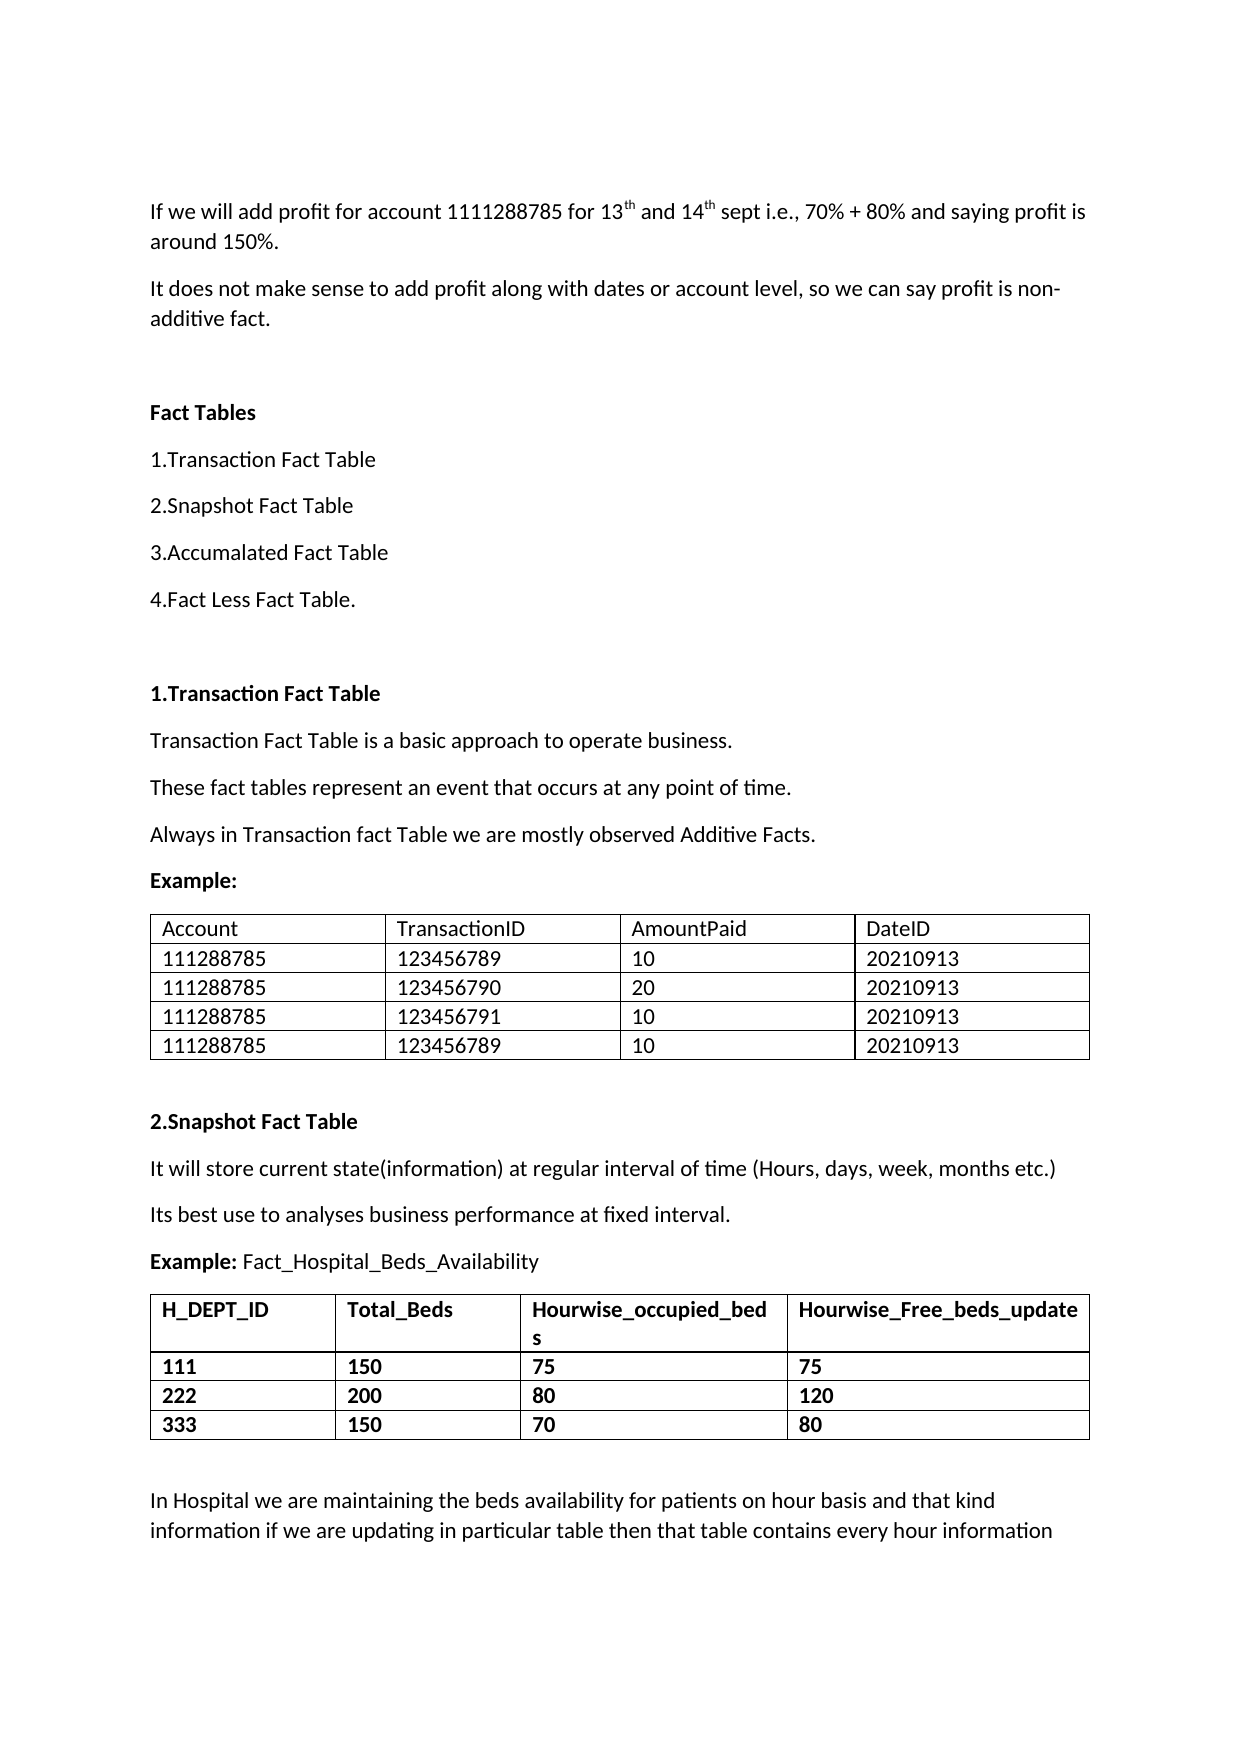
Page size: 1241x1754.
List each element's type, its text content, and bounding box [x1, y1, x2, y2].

table_cell 111288785 [151, 944, 385, 972]
table_cell 111288785 [151, 1002, 385, 1030]
text If we will add profit for account 1111288785 for 13th and 14th sept i.e., 70% + 80% and saying profit is around 150%. [150, 197, 1090, 255]
table_cell 75 [788, 1353, 1089, 1380]
table_cell 80 [788, 1411, 1089, 1438]
table_cell 20210913 [856, 973, 1089, 1001]
text Transaction Fact Table is a basic approach to operate business. [150, 726, 1090, 754]
text 1.Transaction Fact Table [150, 679, 1090, 707]
table_cell 333 [151, 1411, 335, 1438]
table_cell 10 [621, 1031, 854, 1059]
text 1.Transaction Fact Table [150, 445, 1090, 473]
table_cell 123456789 [386, 944, 620, 972]
table_cell 75 [521, 1353, 787, 1380]
text These fact tables represent an event that occurs at any point of time. [150, 773, 1090, 801]
text Example: Fact_Hospital_Beds_Availability [150, 1247, 1090, 1275]
table_cell 150 [336, 1353, 520, 1380]
table_cell 123456790 [386, 973, 620, 1001]
table_cell 111288785 [151, 1031, 385, 1059]
table_cell 10 [621, 944, 854, 972]
text 2.Snapshot Fact Table [150, 1107, 1090, 1135]
table_cell 123456789 [386, 1031, 620, 1059]
text Always in Transaction fact Table we are mostly observed Additive Facts. [150, 820, 1090, 848]
table_header Hourwise_occupied_beds [521, 1295, 787, 1351]
table_header AmountPaid [621, 915, 854, 943]
text Fact Tables [150, 398, 1090, 426]
table_cell 111 [151, 1353, 335, 1380]
table_cell 20210913 [856, 1031, 1089, 1059]
text Its best use to analyses business performance at fixed interval. [150, 1201, 1090, 1228]
table_cell 20210913 [856, 944, 1089, 972]
table_cell 70 [521, 1411, 787, 1438]
table_header Total_Beds [336, 1295, 520, 1351]
table_header Hourwise_Free_beds_update [788, 1295, 1089, 1351]
table_cell 123456791 [386, 1002, 620, 1030]
table_cell 20 [621, 973, 854, 1001]
table_cell 80 [521, 1381, 787, 1409]
table_cell 111288785 [151, 973, 385, 1001]
table_cell 20210913 [856, 1002, 1089, 1030]
table_header H_DEPT_ID [151, 1295, 335, 1351]
text 2.Snapshot Fact Table [150, 492, 1090, 520]
text Example: [150, 867, 1090, 895]
text 4.Fact Less Fact Table. [150, 585, 1090, 613]
table_cell 120 [788, 1381, 1089, 1409]
table_header DateID [856, 915, 1089, 943]
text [150, 1486, 1090, 1545]
table_cell 200 [336, 1381, 520, 1409]
table_header TransactionID [386, 915, 620, 943]
table_cell 222 [151, 1381, 335, 1409]
table_cell 150 [336, 1411, 520, 1438]
text It does not make sense to add profit along with dates or account level, so we can say profit is non-additive fact. [150, 274, 1090, 332]
text 3.Accumalated Fact Table [150, 538, 1090, 567]
table_cell 10 [621, 1002, 854, 1030]
table_header Account [151, 915, 385, 943]
text It will store current state(information) at regular interval of time (Hours, days, week, months etc.) [150, 1154, 1090, 1182]
